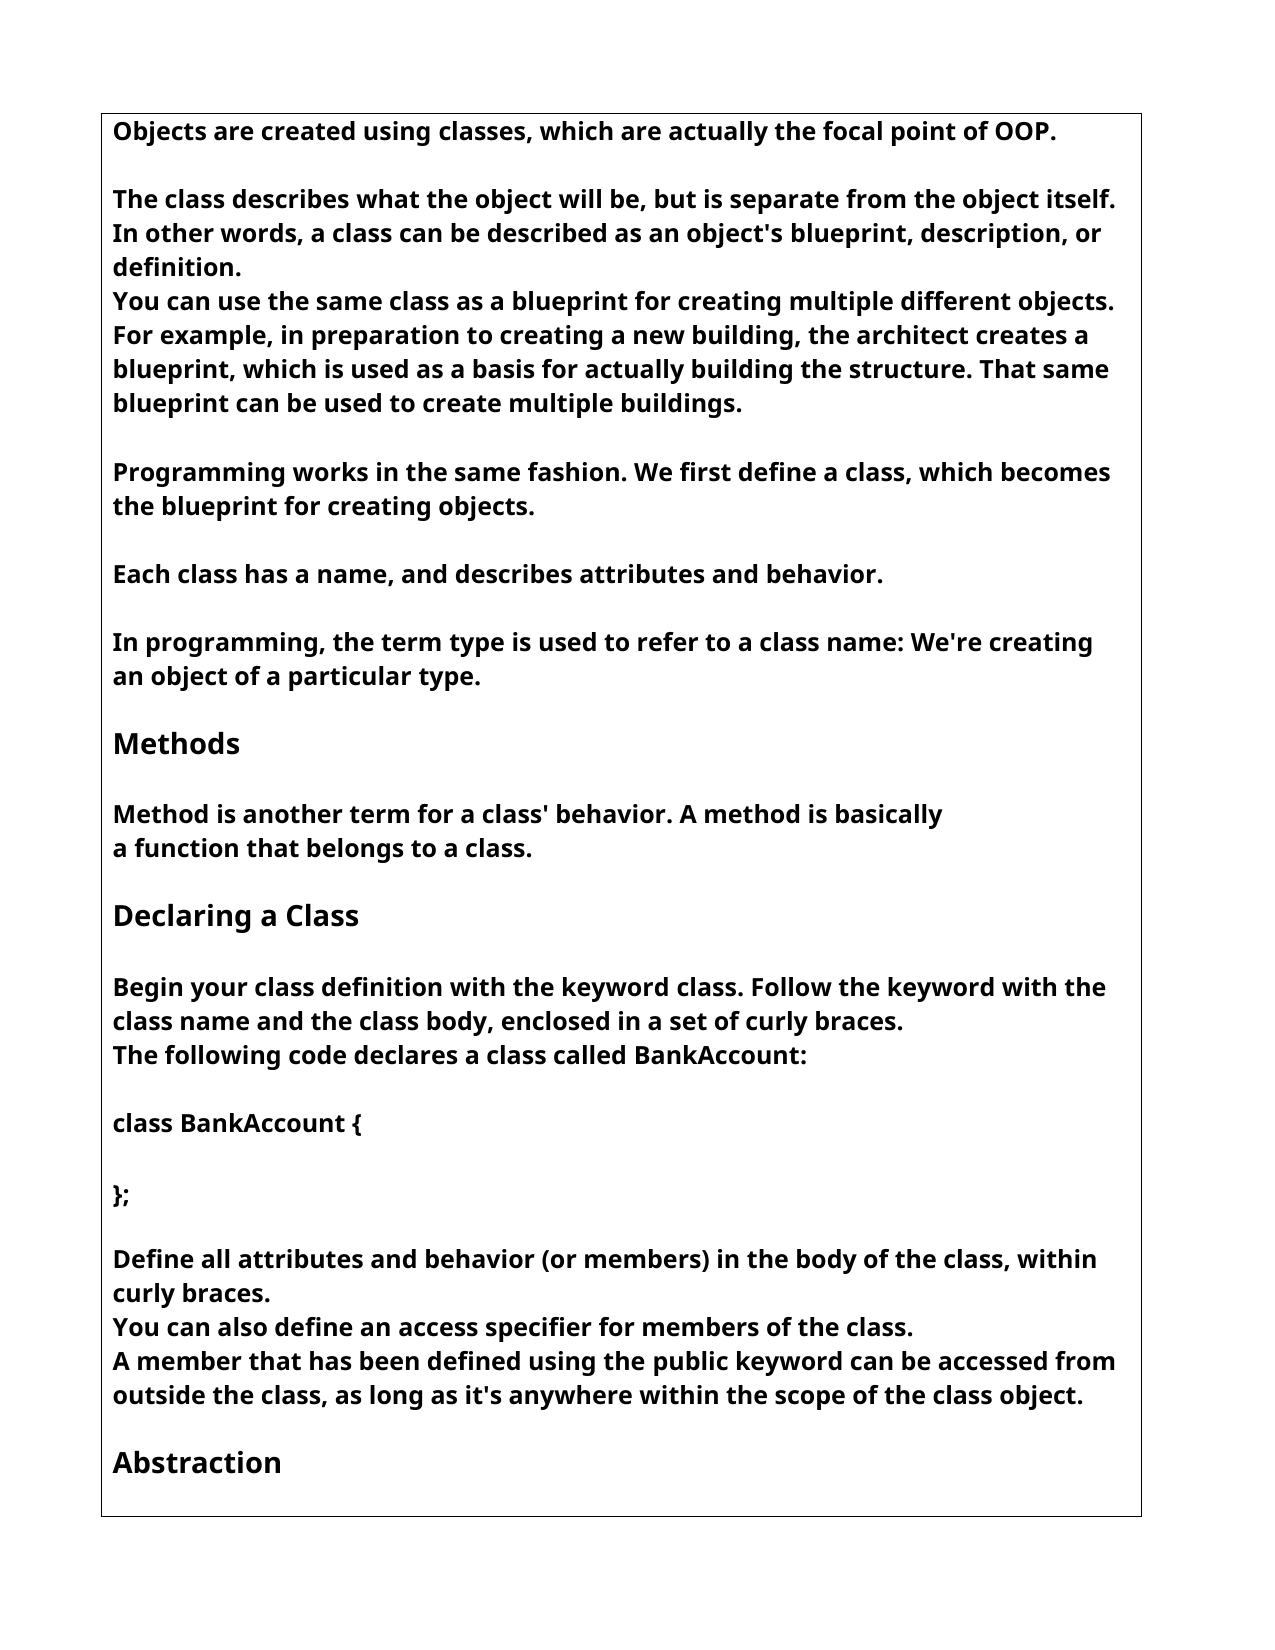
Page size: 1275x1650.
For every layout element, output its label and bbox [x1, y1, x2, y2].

table_cell [102, 114, 1141, 1516]
